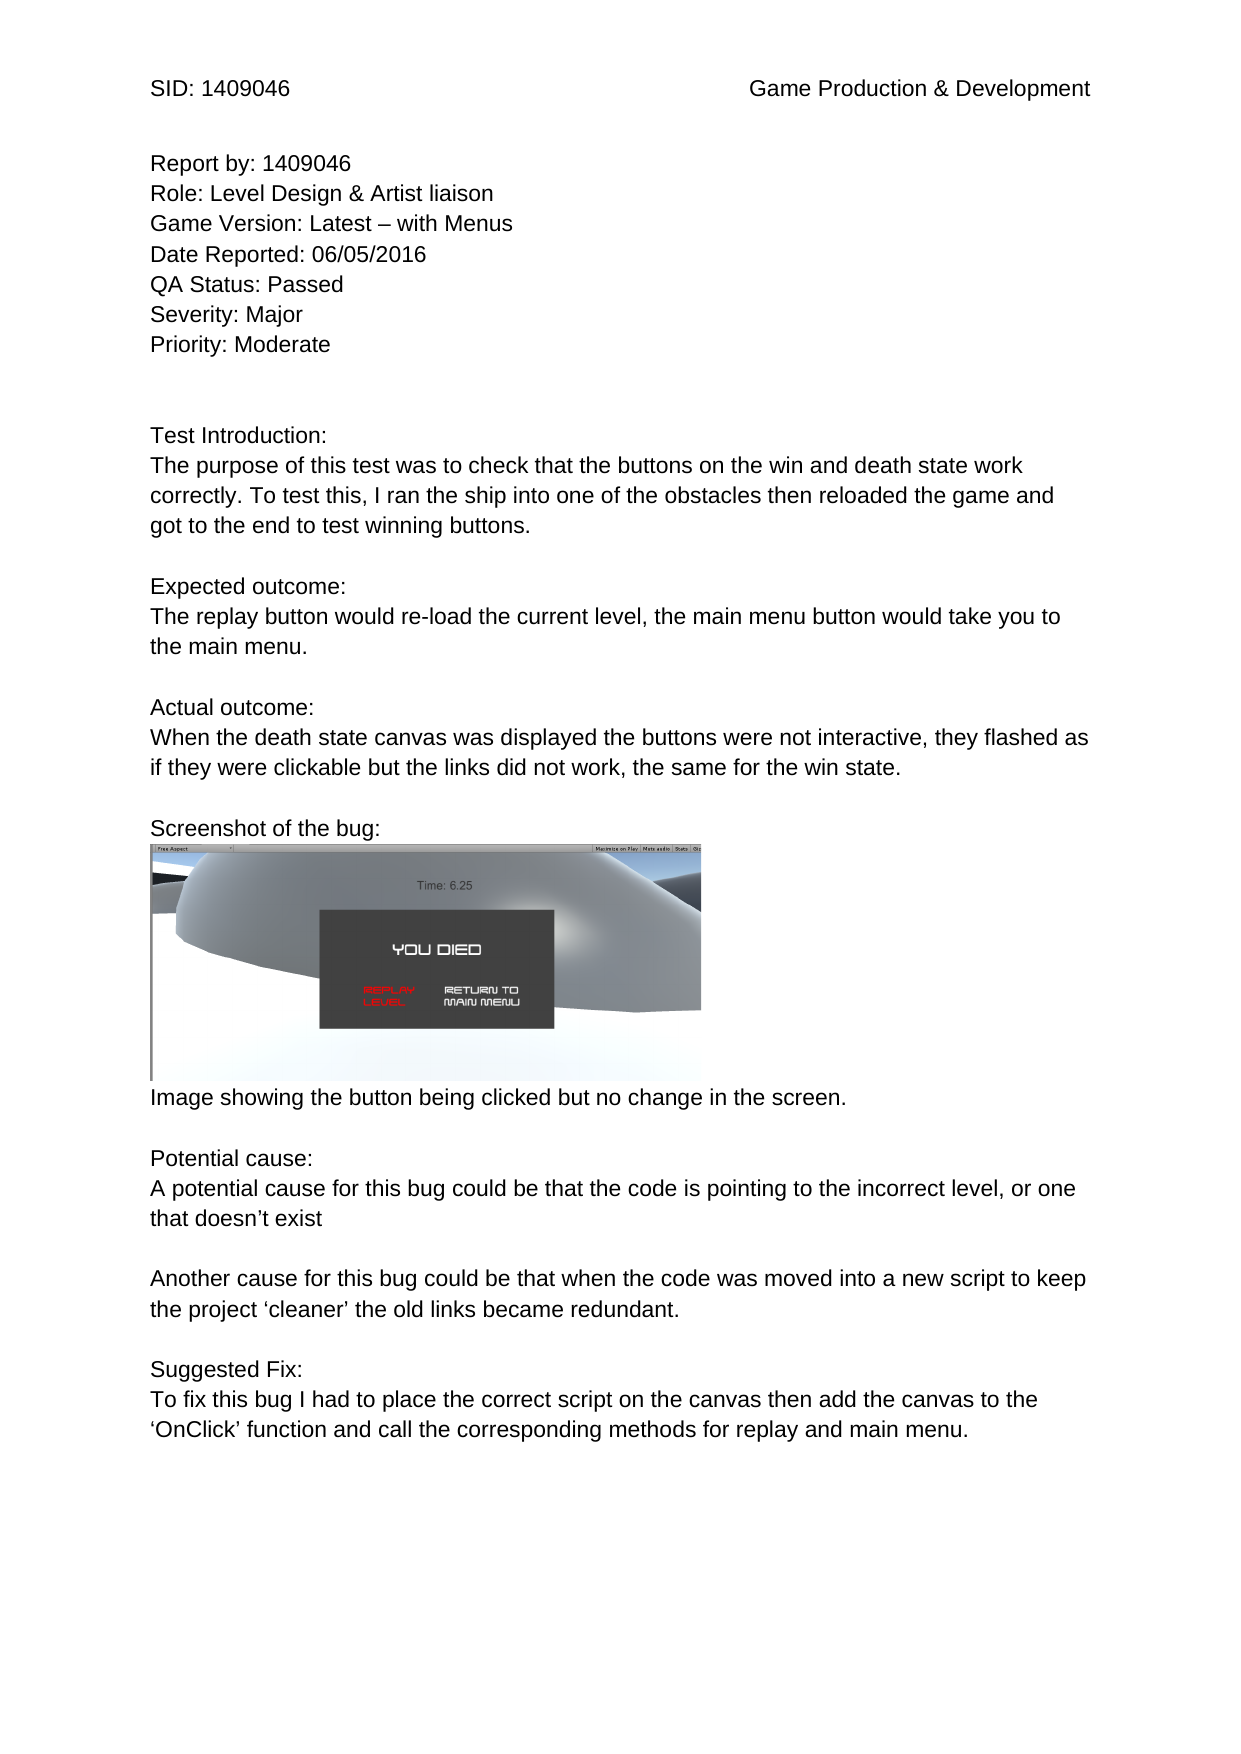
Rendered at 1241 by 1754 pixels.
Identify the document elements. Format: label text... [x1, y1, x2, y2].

text Suggested Fix: [150, 1356, 1090, 1382]
text Image showing the button being clicked but no change in the screen. [150, 1084, 1090, 1110]
text Severity: Major [150, 301, 1090, 327]
text When the death state canvas was displayed the buttons were not interactive, they flashed as if they were clickable but the links did not work, the same for the win state. [150, 724, 1090, 781]
text A potential cause for this bug could be that the code is pointing to the incorrect level, or one that doesn’t exist [150, 1175, 1090, 1231]
text Screenshot of the bug: [150, 814, 1090, 841]
text The replay button would re-load the current level, the main menu button would take you to the main menu. [150, 603, 1090, 660]
text Actual outcome: [150, 694, 1090, 720]
text QA Status: Passed [150, 271, 1090, 297]
text To fix this bug I had to place the correct script on the canvas then add the canvas to the ‘OnClick’ function and call the corresponding methods for replay and main menu. [150, 1386, 1090, 1443]
text Game Version: Latest – with Menus Date Reported: 06/05/2016 [150, 210, 1090, 267]
text Priority: Moderate [150, 331, 1090, 358]
picture [150, 844, 702, 1081]
text Another cause for this bug could be that when the code was moved into a new script to keep the project ‘cleaner’ the old links became redundant. [150, 1265, 1090, 1322]
text Test Introduction: [150, 422, 1090, 448]
text Report by: 1409046 Role: Level Design & Artist liaison [150, 150, 1090, 207]
text Potential cause: [150, 1144, 1090, 1171]
text Expected outcome: [150, 573, 1090, 599]
text The purpose of this test was to check that the buttons on the win and death state work correctly. To test this, I ran the ship into one of the obstacles then reloaded the game and got to the end to test winning buttons. [150, 452, 1090, 539]
